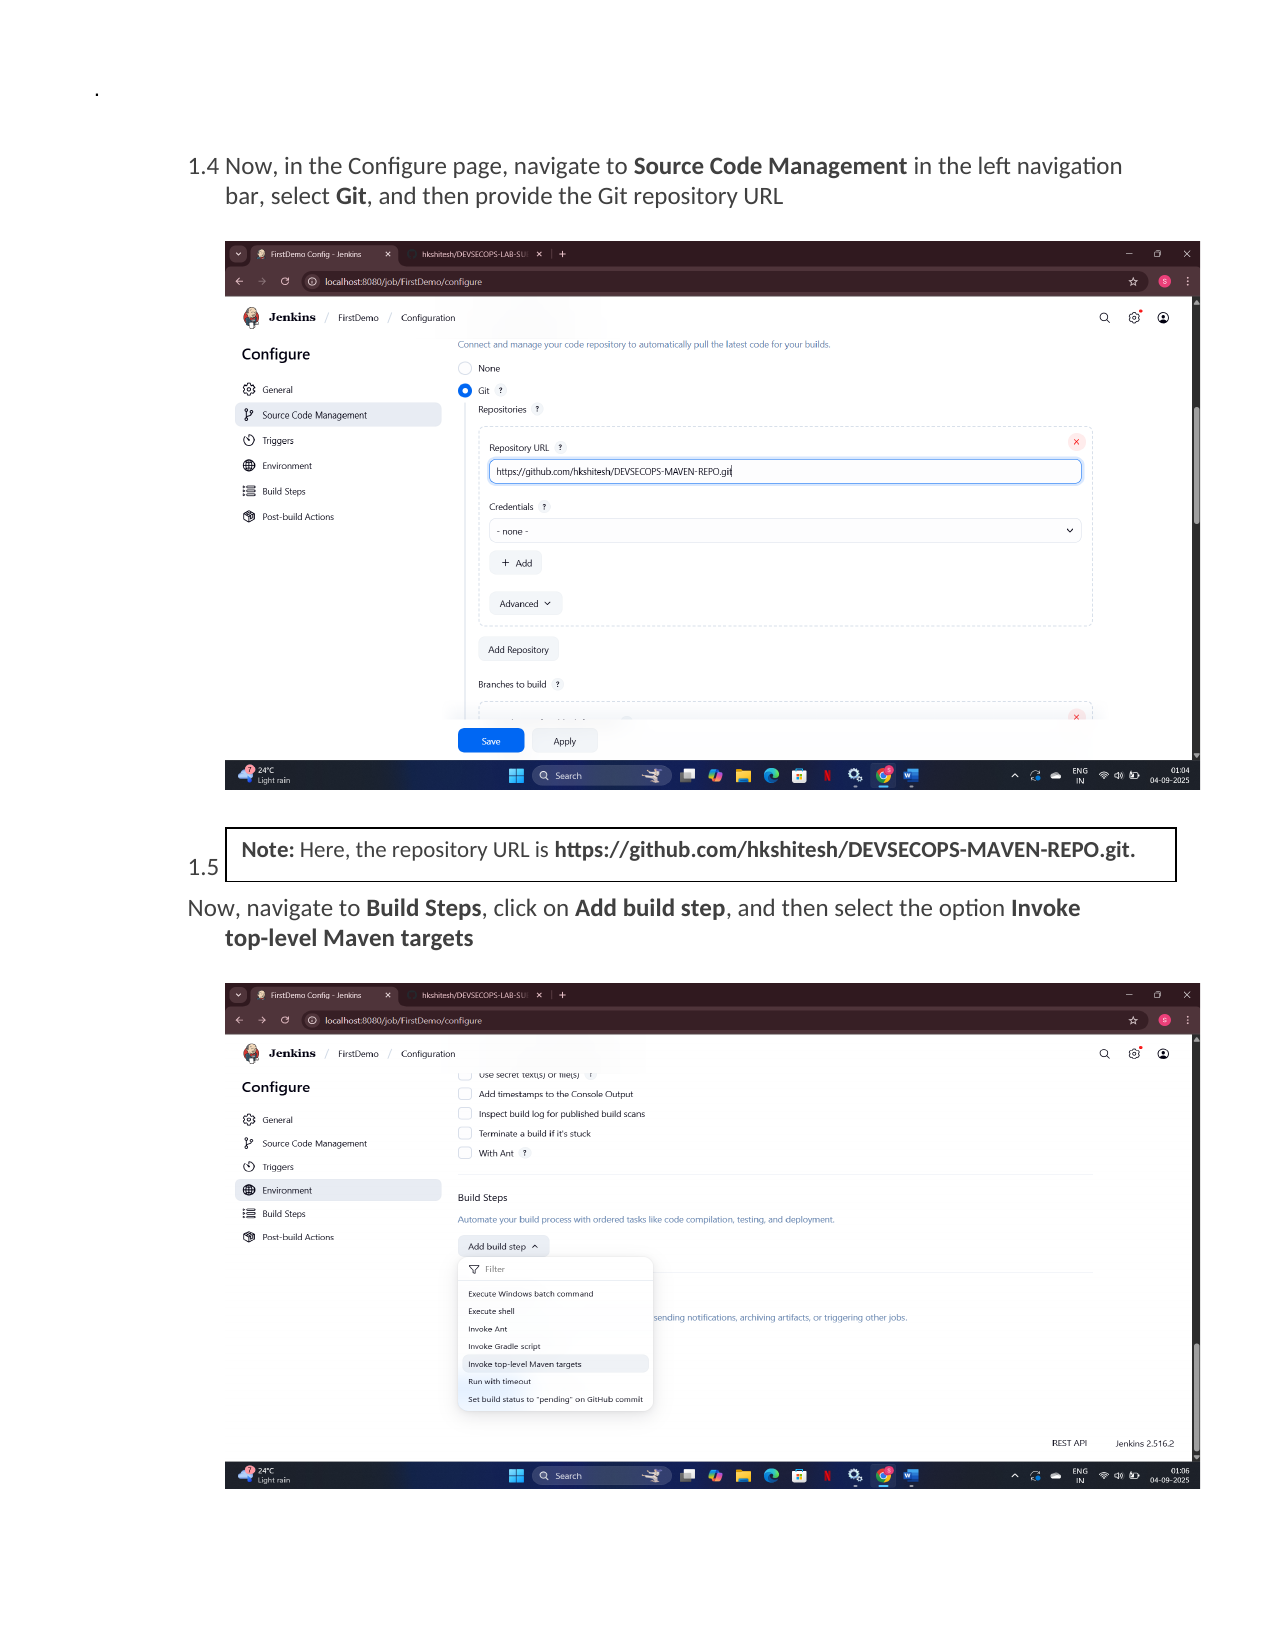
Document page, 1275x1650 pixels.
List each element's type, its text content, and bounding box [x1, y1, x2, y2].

picture [225, 241, 1200, 790]
picture [225, 983, 1200, 1489]
list Now, in the Configure page, navigate to Source Code Management in the left navigation bar, select Git, and then provide the Git repository URL [187, 150, 1125, 211]
list Now, navigate to Build Steps, click on Add build step, and then select the option Invoke top-level Maven targets [187, 851, 1125, 953]
